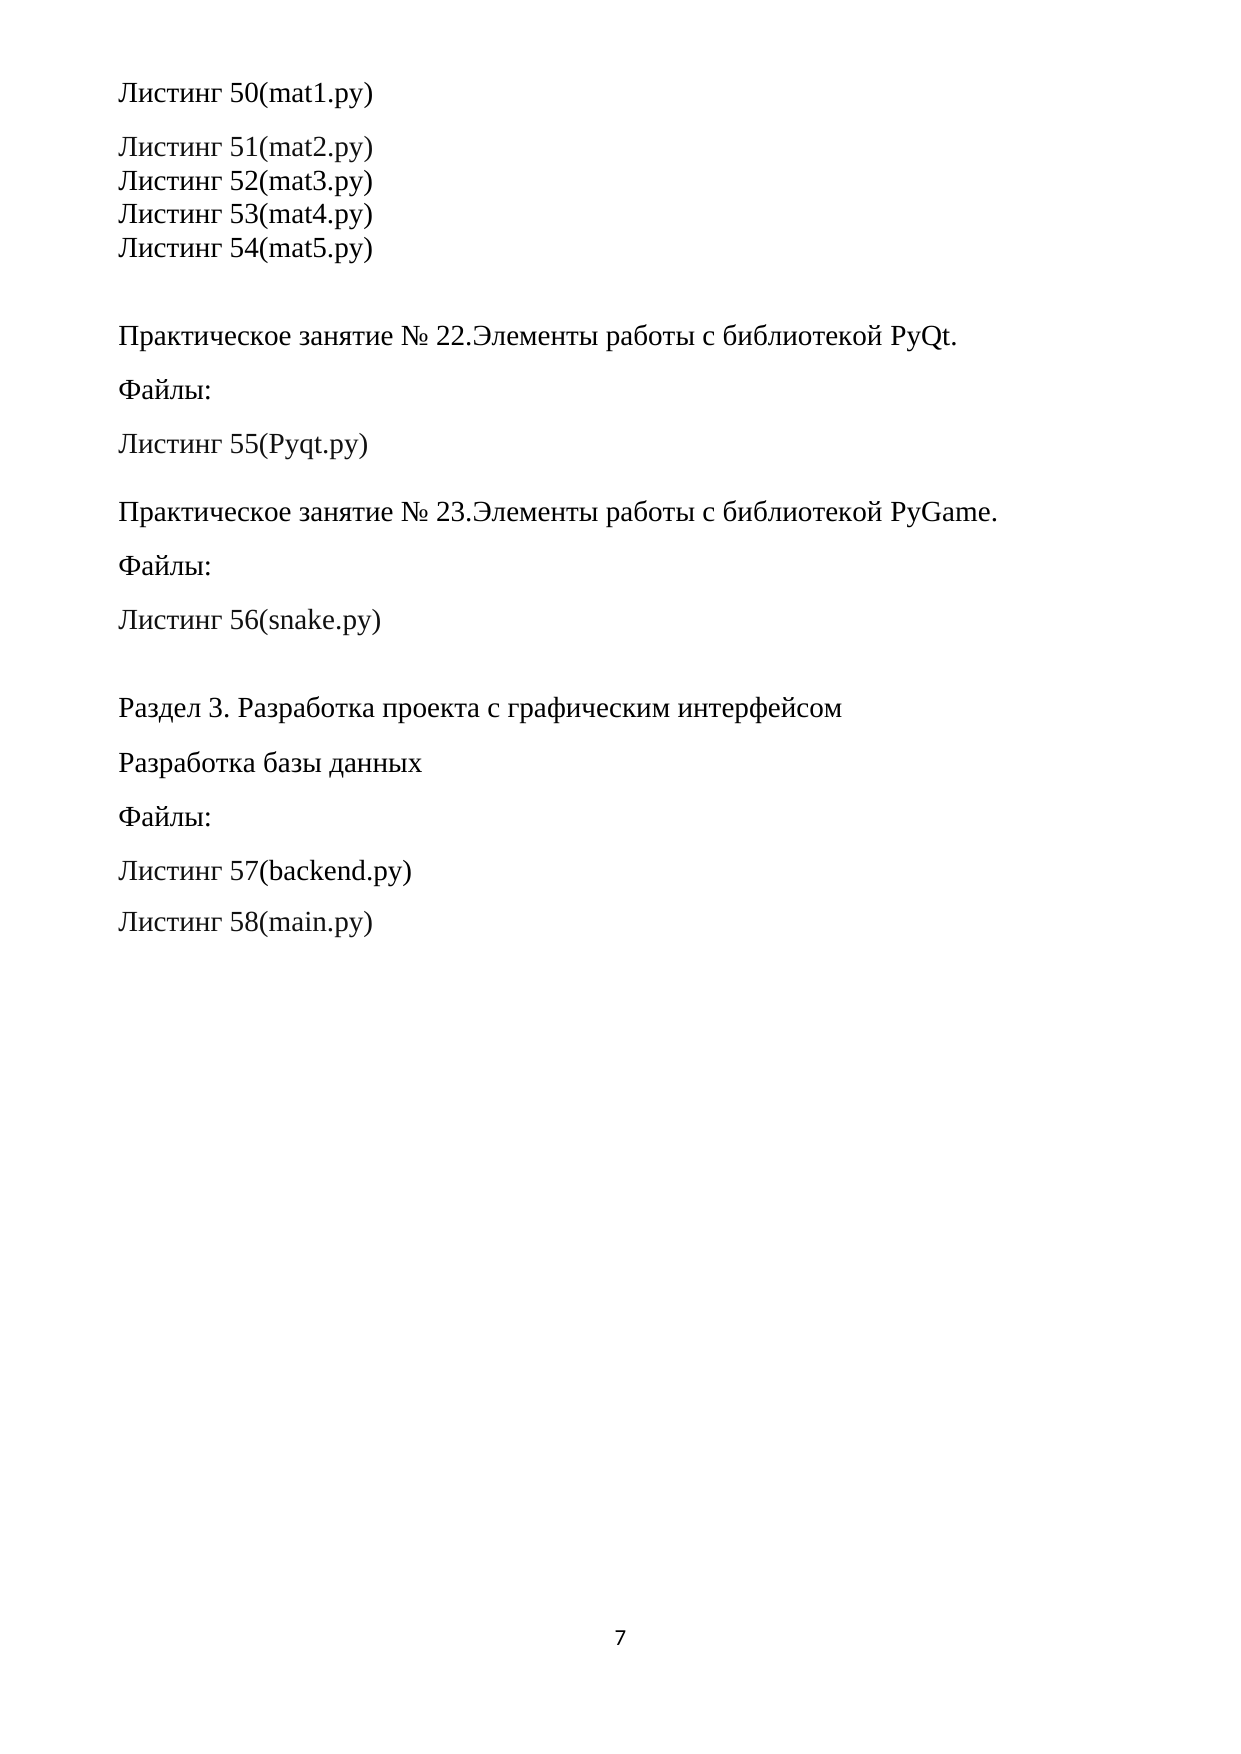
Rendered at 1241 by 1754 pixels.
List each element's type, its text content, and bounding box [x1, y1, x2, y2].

text Листинг 57(backend.py) [118, 853, 1122, 887]
text Файлы: [118, 548, 1122, 582]
text Листинг 56(snake.py) [118, 602, 1122, 636]
text Листинг 51(mat2.py) [118, 129, 1122, 163]
text Листинг 58(main.py) [118, 904, 1122, 937]
text Листинг 53(mat4.py) [118, 196, 1122, 230]
text Файлы: [118, 372, 1122, 406]
text Листинг 52(mat3.py) [118, 163, 1122, 196]
text Листинг 55(Pyqt.py) [118, 427, 1122, 460]
text Разработка базы данных [118, 745, 1122, 778]
text Практическое занятие № 23.Элементы работы с библиотекой PyGame. [118, 494, 1122, 527]
text Практическое занятие № 22.Элементы работы с библиотекой PyQt. [118, 318, 1122, 351]
text Файлы: [118, 799, 1122, 833]
text Листинг 54(mat5.py) [118, 230, 1122, 263]
text Листинг 50(mat1.py) [118, 75, 1122, 108]
text Раздел 3. Разработка проекта с графическим интерфейсом [118, 690, 1122, 724]
